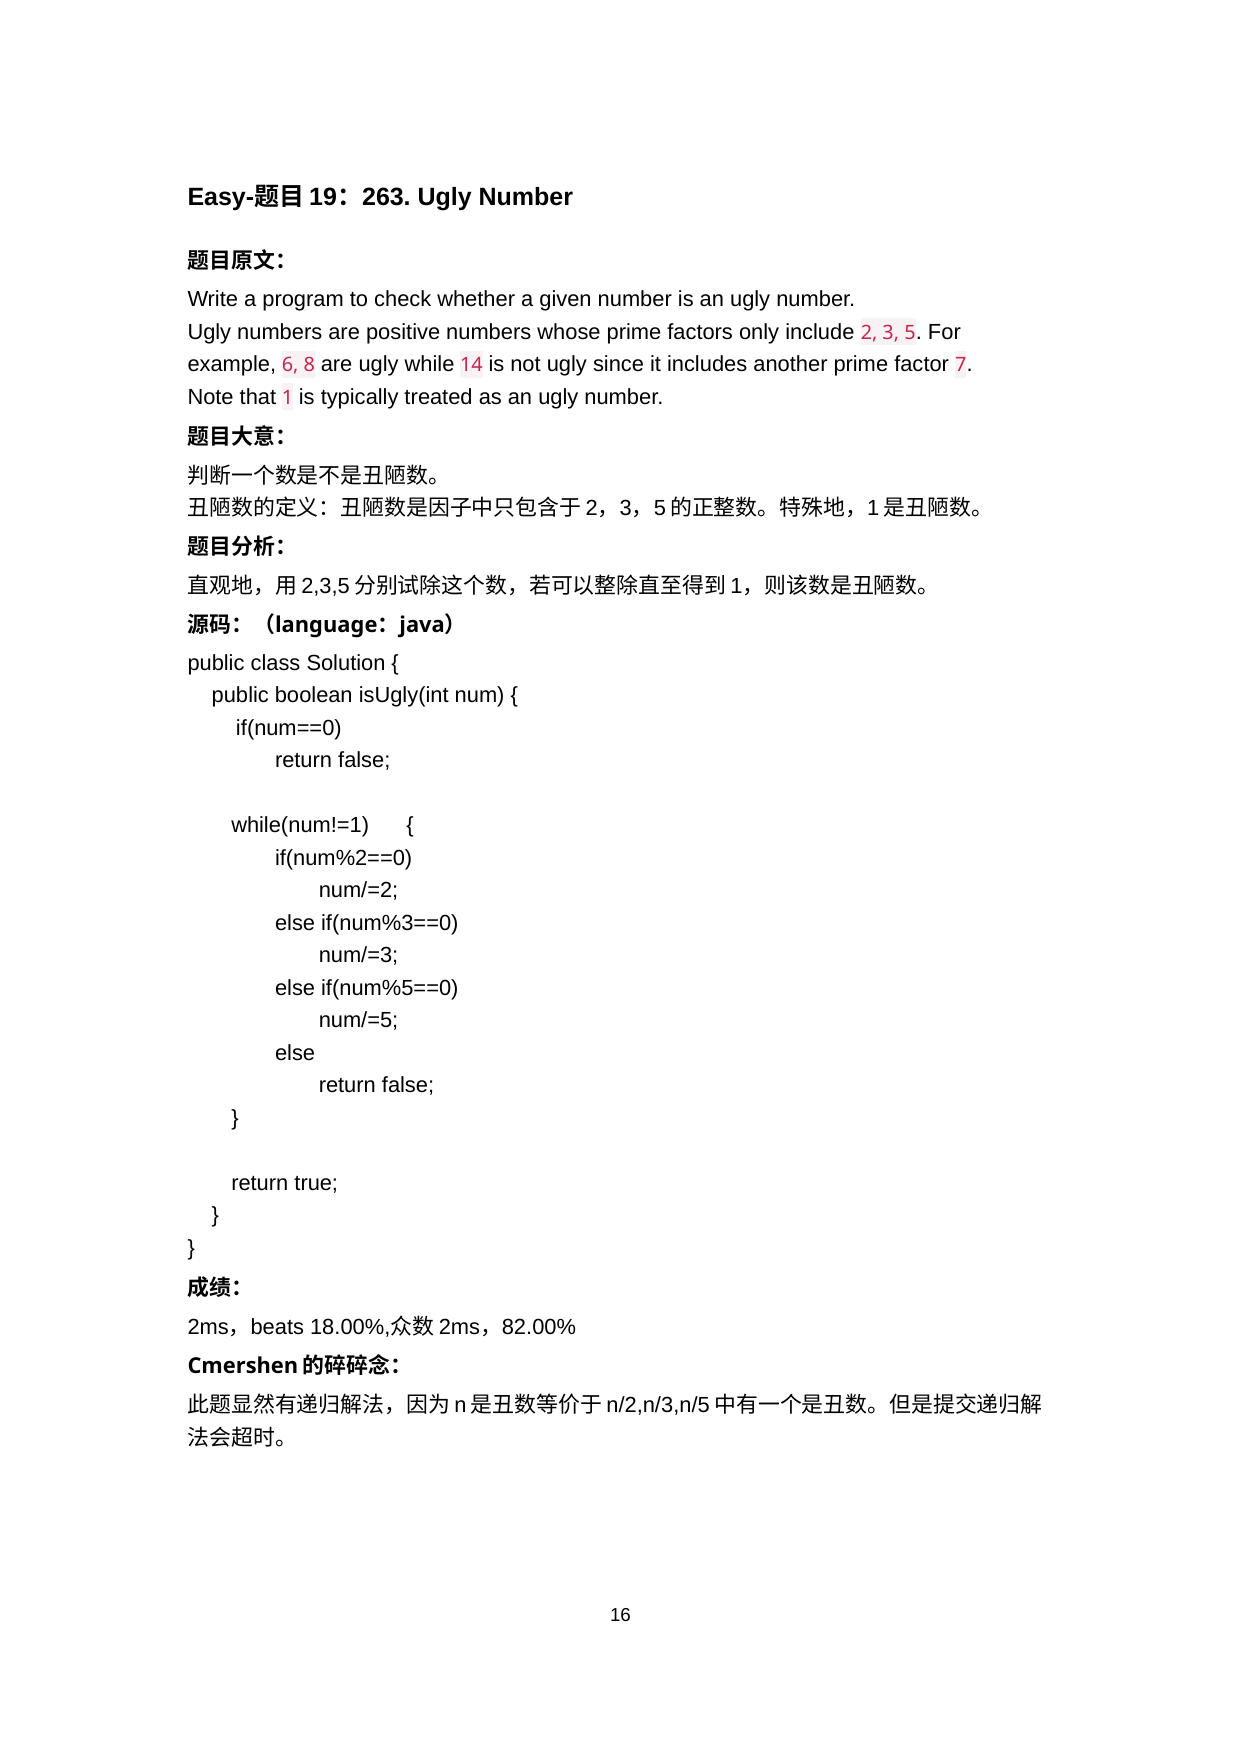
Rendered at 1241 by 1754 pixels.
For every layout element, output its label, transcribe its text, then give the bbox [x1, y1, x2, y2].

subtitle 成绩： [187, 1270, 1053, 1302]
text if(num==0) [187, 711, 1053, 743]
text return false; [187, 743, 1053, 776]
subtitle Cmershen的碎碎念： [187, 1348, 1053, 1380]
text Ugly numbers are positive numbers whose prime factors only include 2, 3, 5. For example, 6, 8 are ugly while 14 is not ugly since it includes another prime factor 7. [187, 314, 1053, 379]
text } [187, 1198, 1053, 1231]
text num/=3; [187, 938, 1053, 971]
text 此题显然有递归解法，因为n是丑数等价于n/2,n/3,n/5中有一个是丑数。但是提交递归解法会超时。 [187, 1387, 1053, 1452]
text num/=5; [187, 1003, 1053, 1036]
subtitle 题目大意： [187, 418, 1053, 451]
text } [187, 1231, 1053, 1263]
text if(num%2==0) [187, 841, 1053, 873]
text public class Solution { [187, 646, 1053, 678]
text Write a program to check whether a given number is an ugly number. [187, 282, 1053, 314]
text else if(num%3==0) [187, 906, 1053, 938]
text return true; [187, 1166, 1053, 1198]
subtitle 题目原文： [187, 243, 1053, 276]
text num/=2; [187, 873, 1053, 906]
text public boolean isUgly(int num) { [187, 678, 1053, 711]
text while(num!=1) { [187, 808, 1053, 841]
text 直观地，用2,3,5分别试除这个数，若可以整除直至得到1，则该数是丑陋数。 [187, 568, 1053, 600]
text else [187, 1036, 1053, 1068]
text return false; [187, 1068, 1053, 1101]
subtitle Easy-题目19：263. Ugly Number [187, 162, 1053, 227]
subtitle 源码：（language：java） [187, 607, 1053, 639]
text Note that 1 is typically treated as an ugly number. [187, 379, 1053, 412]
subtitle 题目分析： [187, 529, 1053, 561]
text else if(num%5==0) [187, 971, 1053, 1003]
text 2ms，beats 18.00%,众数2ms，82.00% [187, 1309, 1053, 1341]
text } [187, 1101, 1053, 1133]
text 判断一个数是不是丑陋数。 [187, 457, 1053, 490]
text 丑陋数的定义：丑陋数是因子中只包含于2，3，5的正整数。特殊地，1是丑陋数。 [187, 490, 1053, 522]
